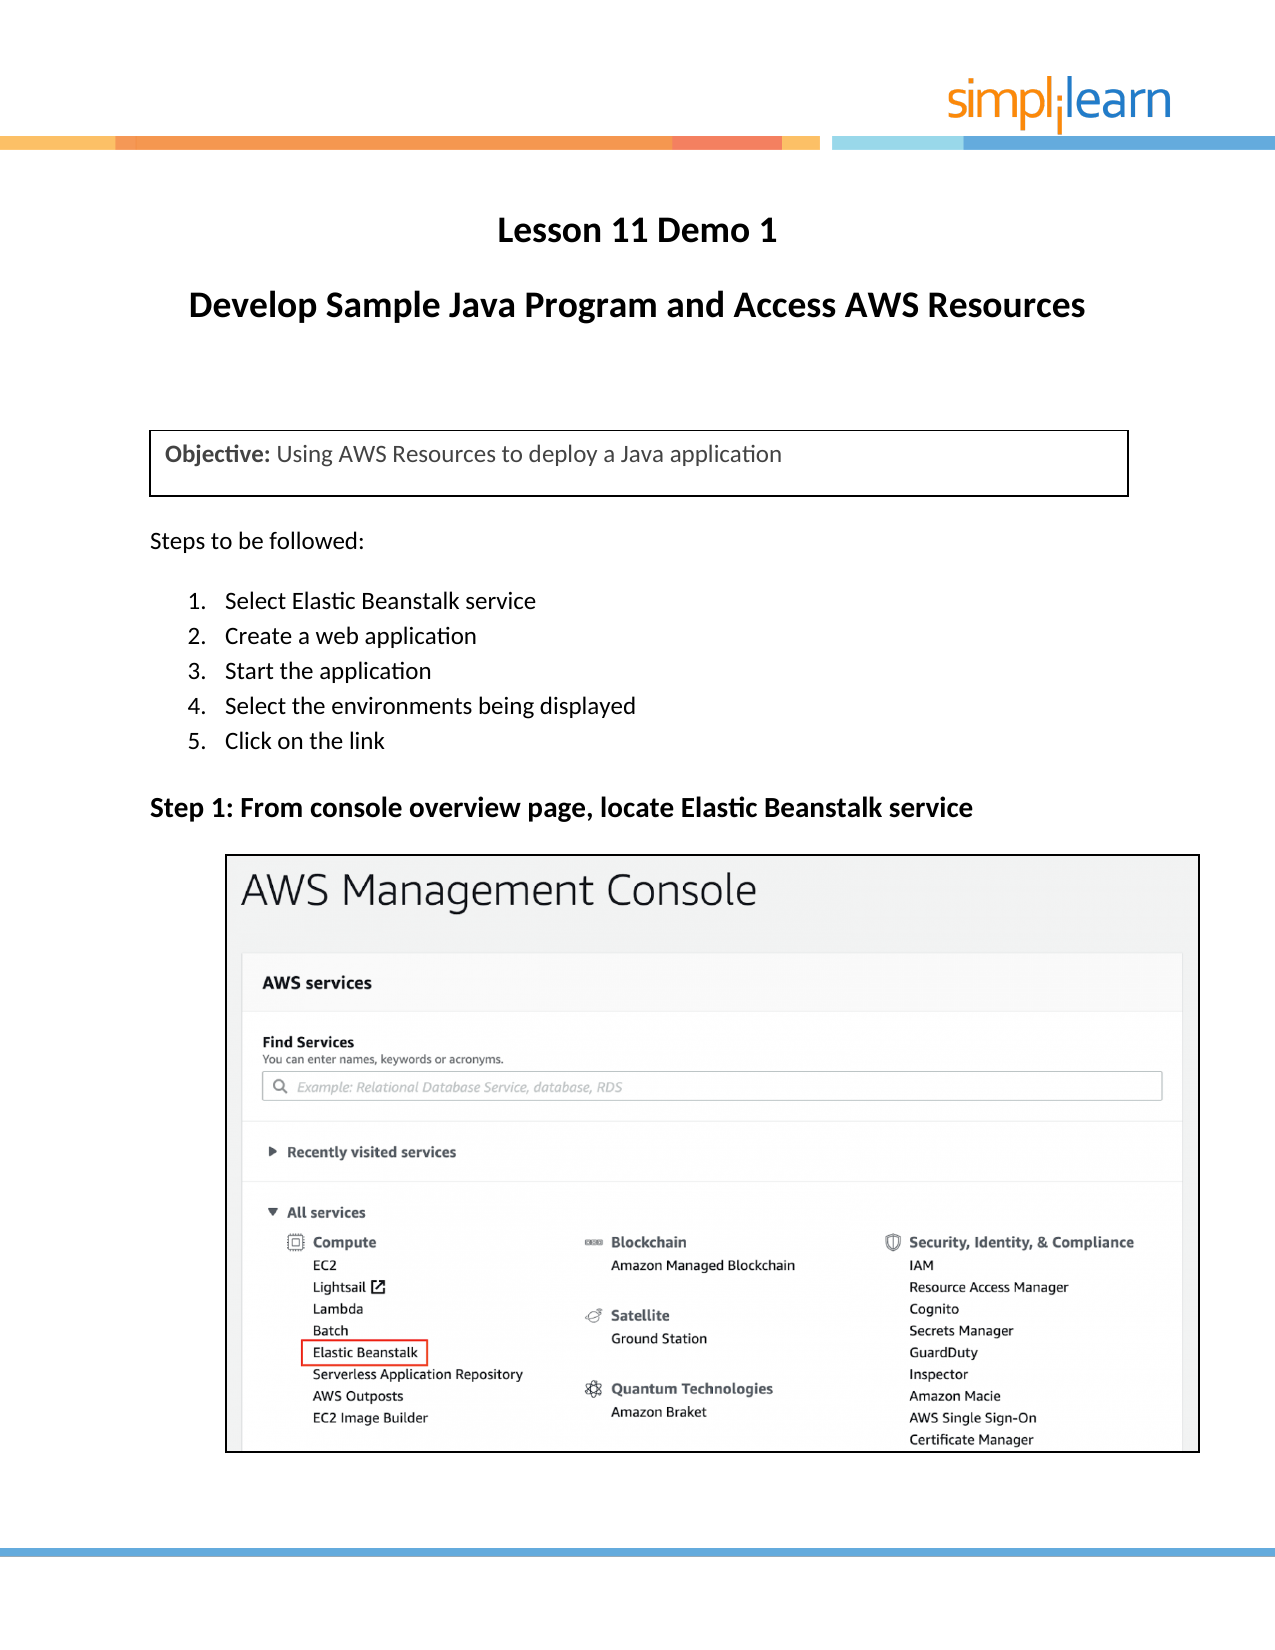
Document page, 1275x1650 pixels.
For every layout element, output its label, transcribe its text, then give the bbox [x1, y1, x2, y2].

text Develop Sample Java Program and Access AWS Resources [150, 281, 1125, 326]
text Lesson 11 Demo 1 [150, 206, 1125, 251]
text Step 1: From console overview page, locate Elastic Beanstalk service [150, 789, 1125, 825]
list Start the application [187, 655, 1125, 686]
list Select the environments being displayed [187, 690, 1125, 721]
picture [0, 76, 1275, 150]
picture [0, 1548, 1275, 1557]
list Create a web application [187, 620, 1125, 651]
list Click on the link [187, 725, 1125, 756]
picture [227, 856, 1198, 1451]
text Steps to be followed: [150, 525, 1125, 556]
list Select Elastic Beanstalk service [187, 585, 1125, 616]
